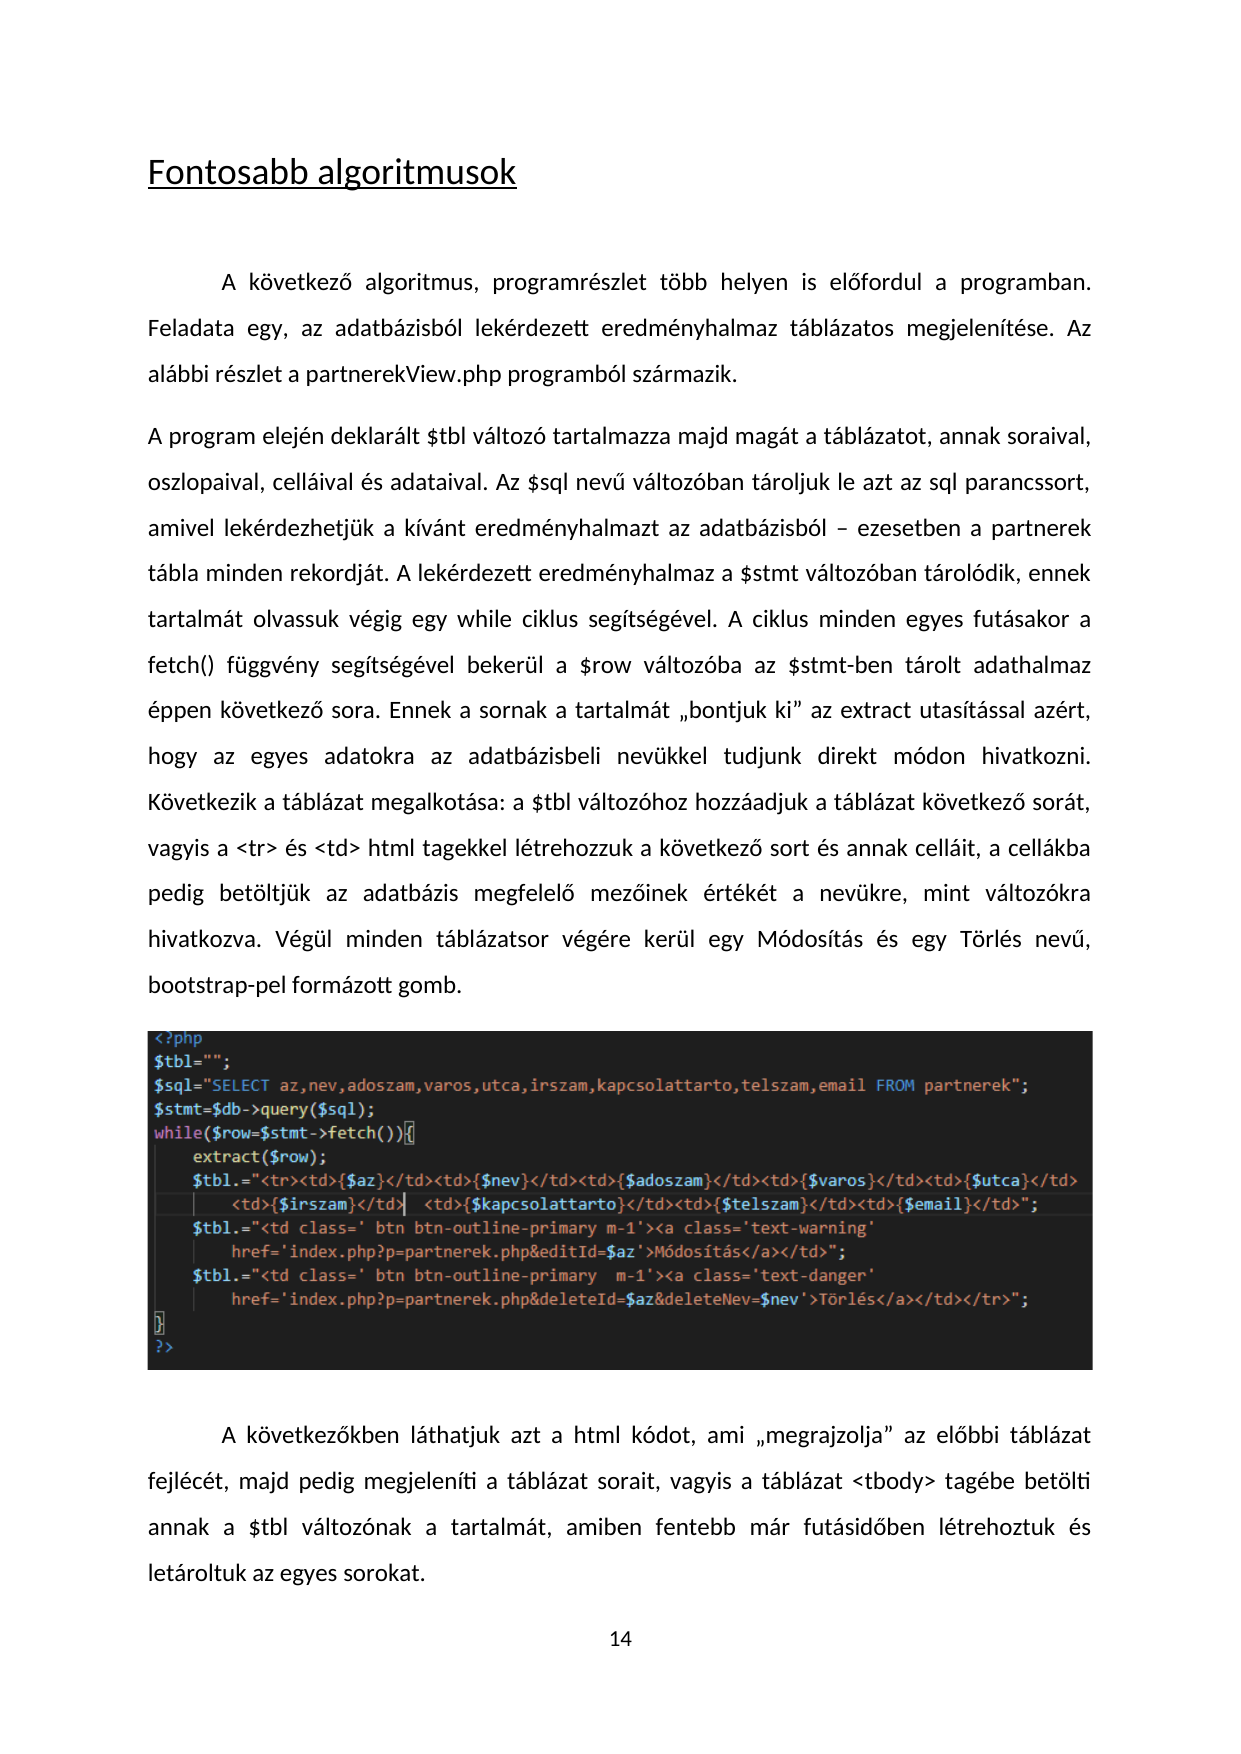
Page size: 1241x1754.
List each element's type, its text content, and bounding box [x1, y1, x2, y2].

picture [147, 1031, 1093, 1370]
text Fontosabb algoritmusok [148, 148, 1093, 193]
text A következő algoritmus, programrészlet több helyen is előfordul a programban. Feladata egy, az adatbázisból lekérdezett eredményhalmaz táblázatos megjelenítése. Az alábbi részlet a partnerekView.php programból származik. [148, 266, 1093, 388]
text A program elején deklarált $tbl változó tartalmazza majd magát a táblázatot, annak soraival, oszlopaival, celláival és adataival. Az $sql nevű változóban tároljuk le azt az sql parancssort, amivel lekérdezhetjük a kívánt eredményhalmazt az adatbázisból – ezesetben a partnerek tábla minden rekordját. A lekérdezett eredményhalmaz a $stmt változóban tárolódik, ennek tartalmát olvassuk végig egy while ciklus segítségével. A ciklus minden egyes futásakor a fetch() függvény segítségével bekerül a $row változóba az $stmt-ben tárolt adathalmaz éppen következő sora. Ennek a sornak a tartalmát „bontjuk ki” az extract utasítással azért, hogy az egyes adatokra az adatbázisbeli nevükkel tudjunk direkt módon hivatkozni. Következik a táblázat megalkotása: a $tbl változóhoz hozzáadjuk a táblázat következő sorát, vagyis a <tr> és <td> html tagekkel létrehozzuk a következő sort és annak celláit, a cellákba pedig betöltjük az adatbázis megfelelő mezőinek értékét a nevükre, mint változókra hivatkozva. Végül minden táblázatsor végére kerül egy Módosítás és egy Törlés nevű, bootstrap-pel formázott gomb. [148, 420, 1093, 999]
text A következőkben láthatjuk azt a html kódot, ami „megrajzolja” az előbbi táblázat fejlécét, majd pedig megjeleníti a táblázat sorait, vagyis a táblázat <tbody> tagébe betölti annak a $tbl változónak a tartalmát, amiben fentebb már futásidőben létrehoztuk és letároltuk az egyes sorokat. [148, 1420, 1093, 1587]
